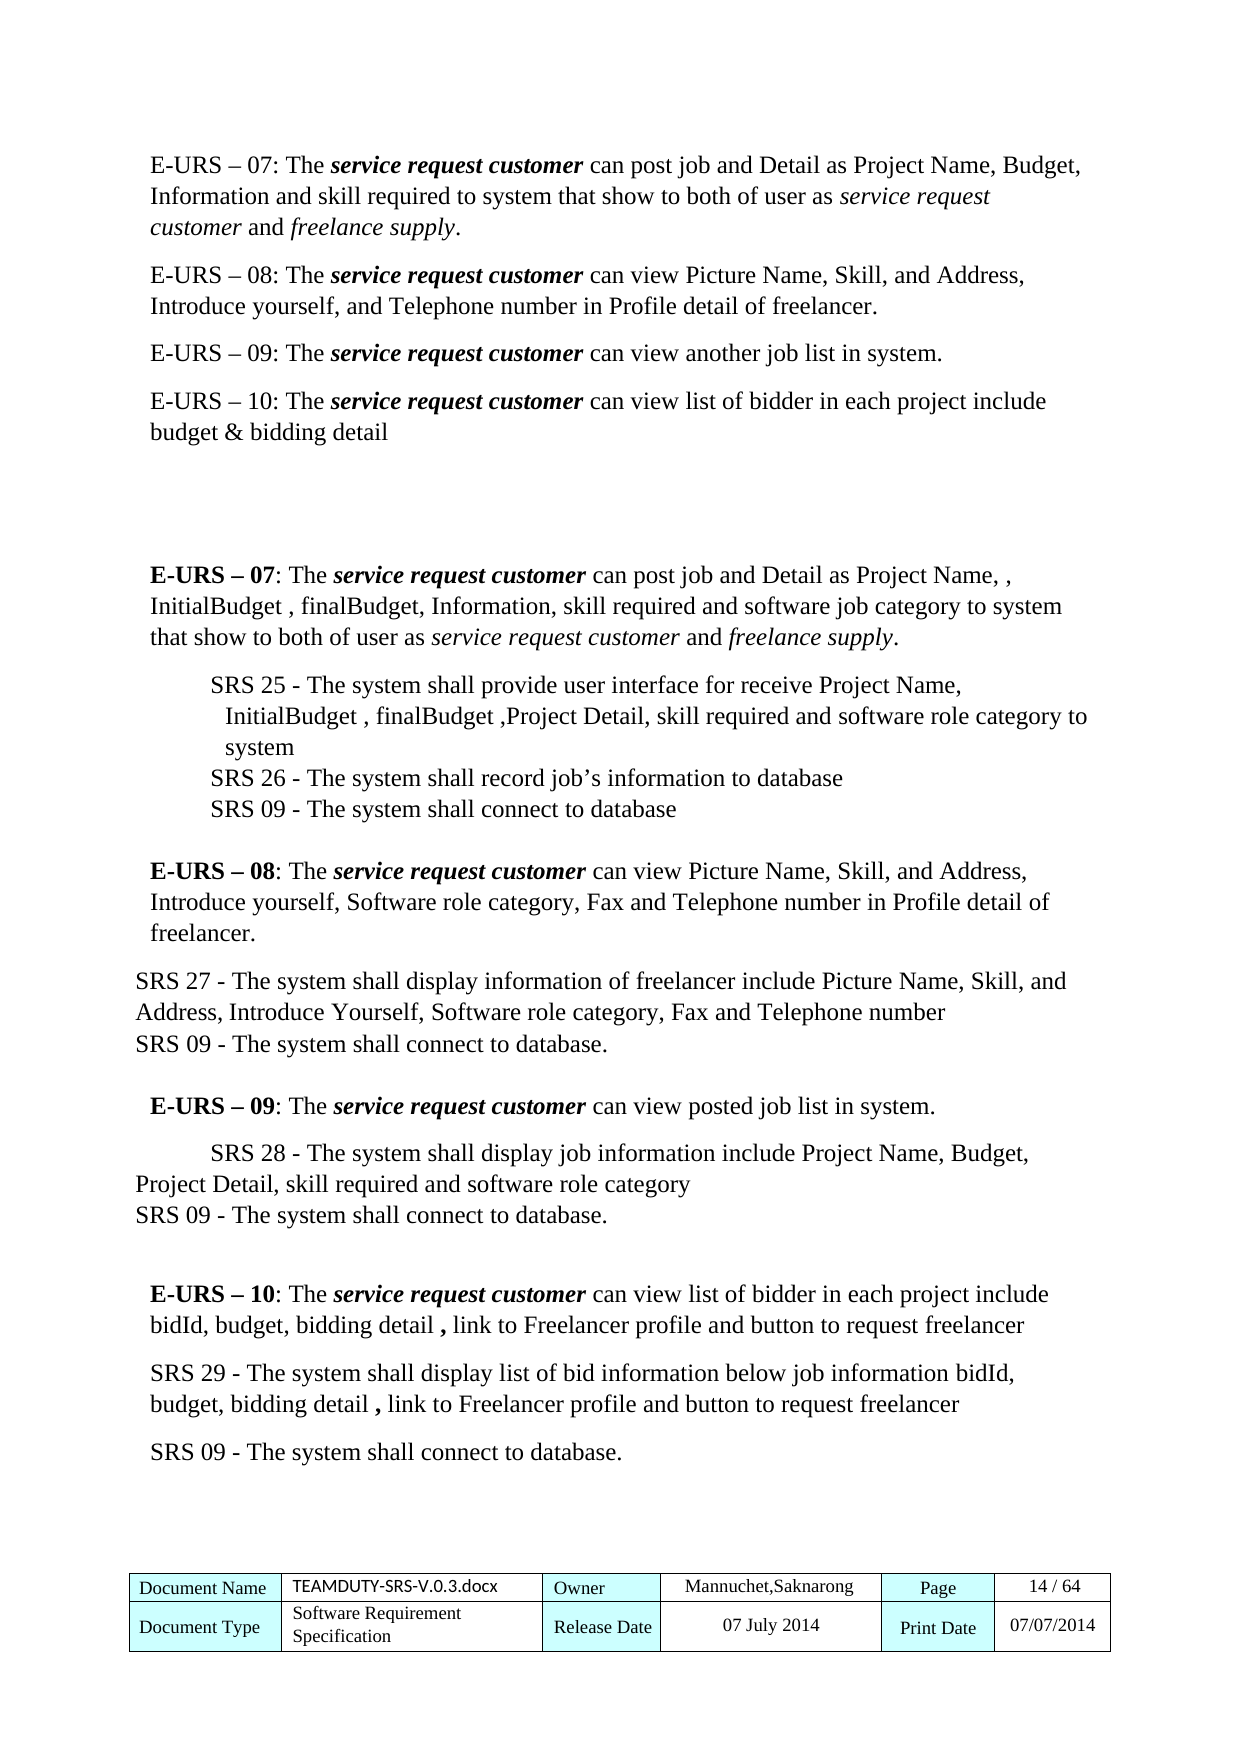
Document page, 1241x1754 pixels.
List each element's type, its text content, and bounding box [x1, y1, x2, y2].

text E-URS – 09: The service request customer can view posted job list in system. [150, 1091, 1090, 1119]
text E-URS – 09: The service request customer can view another job list in system. [150, 338, 1090, 367]
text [150, 1358, 1090, 1418]
text E-URS – 08: The service request customer can view Picture Name, Skill, and Address, Introduce yourself, and Telephone number in Profile detail of freelancer. [150, 260, 1090, 319]
text SRS 09 - The system shall connect to database. [135, 1029, 1090, 1057]
text SRS 27 - The system shall display information of freelancer include Picture Name, Skill, and Address, Introduce Yourself, Software role category, Fax and Telephone number [135, 966, 1090, 1026]
text E-URS – 08: The service request customer can view Picture Name, Skill, and Address, Introduce yourself, Software role category, Fax and Telephone number in Profile detail of freelancer. [150, 856, 1090, 947]
text SRS 26 - The system shall record job’s information to database [210, 763, 1090, 792]
text E-URS – 10: The service request customer can view list of bidder in each project include bidId, budget, bidding detail , link to Freelancer profile and button to request freelancer [150, 1279, 1090, 1339]
text Project Detail, skill required and software role category [135, 1169, 1090, 1198]
text E-URS – 10: The service request customer can view list of bidder in each project include budget & bidding detail [150, 386, 1090, 446]
text E-URS – 07: The service request customer can post job and Detail as Project Name, Budget, Information and skill required to system that show to both of user as service request customer and freelance supply. [150, 150, 1090, 241]
text SRS 28 - The system shall display job information include Project Name, Budget, [210, 1138, 1090, 1167]
text SRS 09 - The system shall connect to database. [135, 1201, 1090, 1229]
text SRS 09 - The system shall connect to database [210, 794, 1090, 823]
text SRS 25 - The system shall provide user interface for receive Project Name, InitialBudget , finalBudget ,Project Detail, skill required and software role category to system [210, 670, 1090, 761]
text SRS 09 - The system shall connect to database. [150, 1437, 1090, 1466]
text E-URS – 07: The service request customer can post job and Detail as Project Name, , InitialBudget , finalBudget, Information, skill required and software job category to system that show to both of user as service request customer and freelance supply. [150, 560, 1090, 651]
